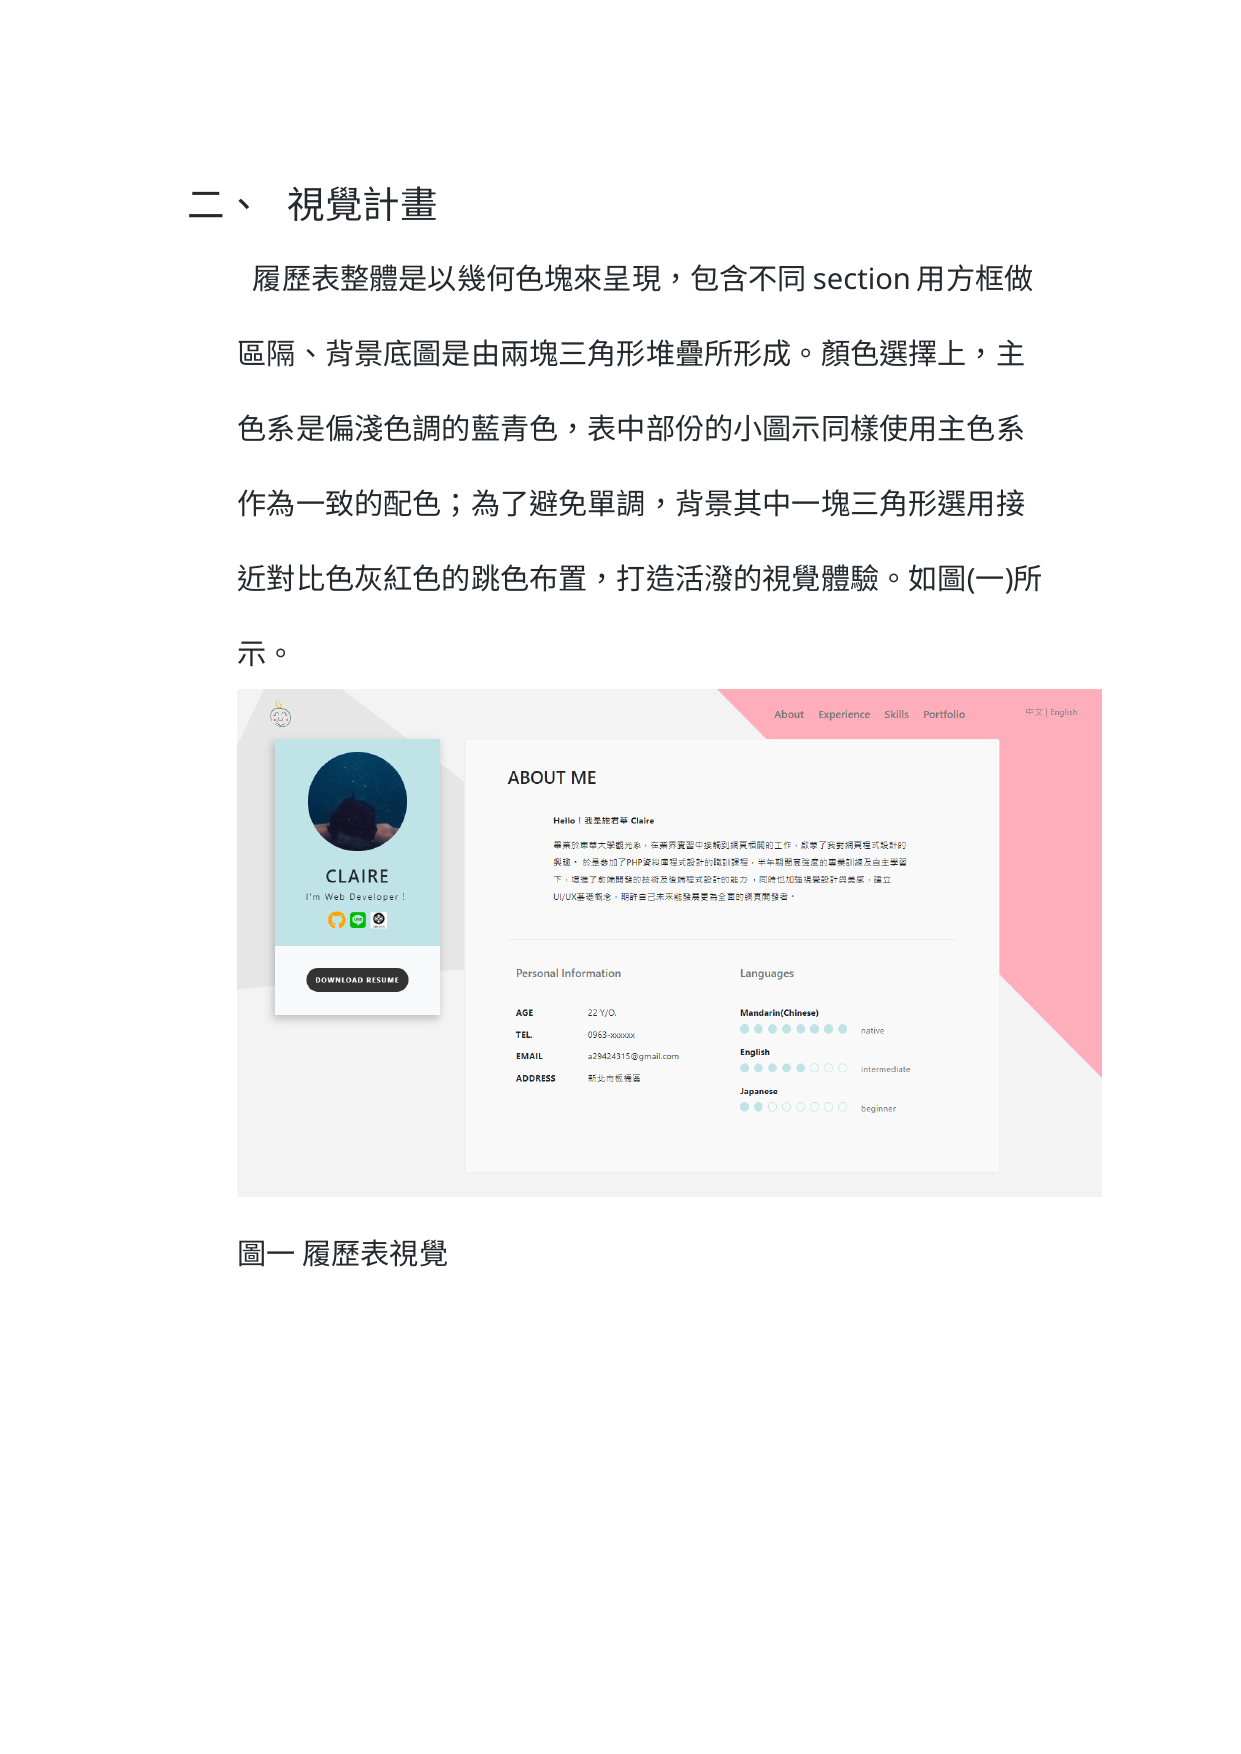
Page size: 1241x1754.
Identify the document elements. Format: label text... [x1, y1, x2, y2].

text 履歷表整體是以幾何色塊來呈現，包含不同section用方框做區隔、背景底圖是由兩塊三角形堆疊所形成。顏色選擇上，主色系是偏淺色調的藍青色，表中部份的小圖示同樣使用主色系作為一致的配色；為了避免單調，背景其中一塊三角形選用接近對比色灰紅色的跳色布置，打造活潑的視覺體驗。如圖(一)所示。 [237, 239, 1053, 689]
text 圖一 履歷表視覺 [237, 1214, 1053, 1289]
picture [237, 689, 1102, 1197]
list 視覺計畫 [187, 164, 1053, 239]
